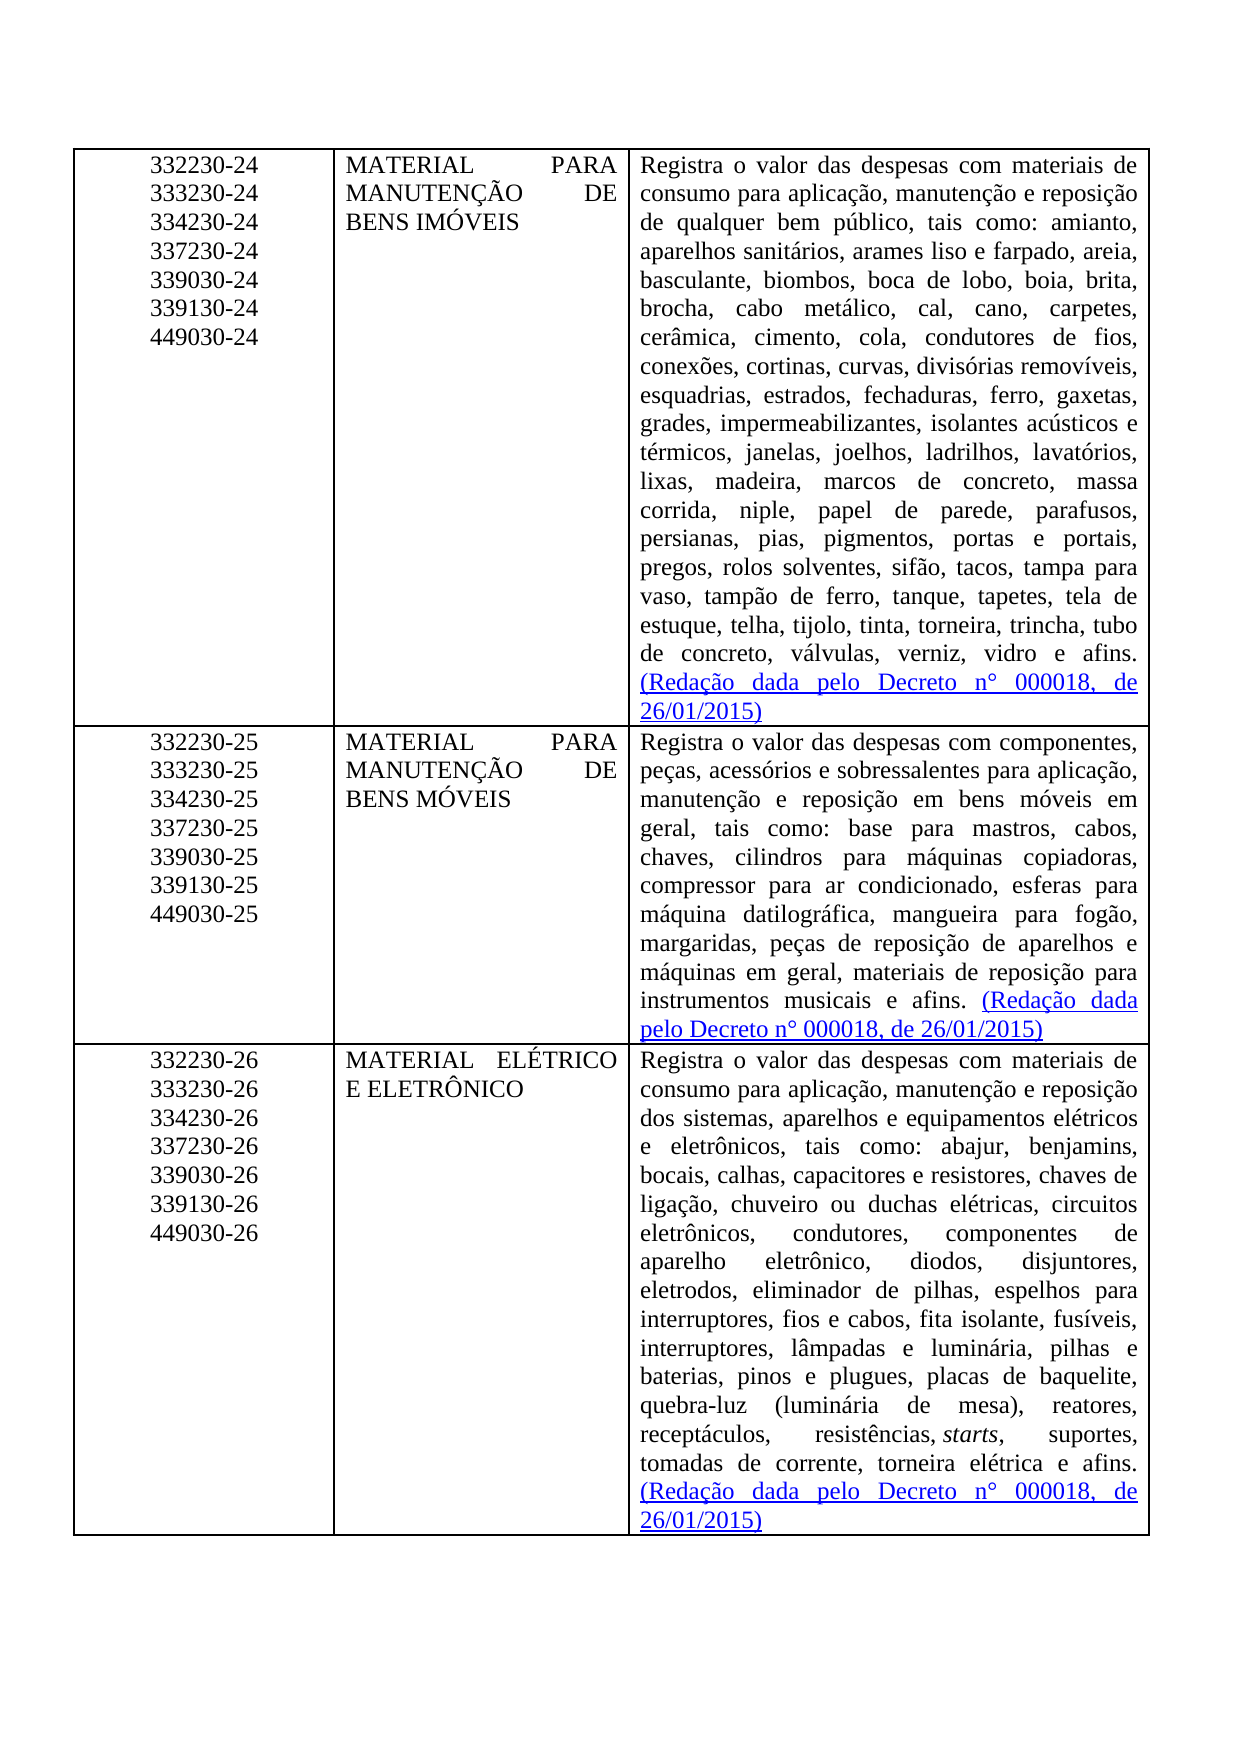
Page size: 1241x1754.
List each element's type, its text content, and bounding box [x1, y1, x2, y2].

table_cell 332230-24 333230-24 334230-24 337230-24 339030-24 339130-24 449030-24 [75, 150, 333, 725]
table_cell 332230-25 333230-25 334230-25 337230-25 339030-25 339130-25 449030-25 [75, 727, 333, 1043]
table_cell Registra o valor das despesas com componentes, peças, acessórios e sobressalentes para aplicação, manutenção e reposição em bens móveis em geral, tais como: base para mastros, cabos, chaves, cilindros para máquinas copiadoras, compressor para ar condicionado, esferas para máquina datilográfica, mangueira para fogão, margaridas, peças de reposição de aparelhos e máquinas em geral, materiais de reposição para instrumentos musicais e afins. (Redação dada pelo Decreto n° 000018, de 26/01/2015) [630, 727, 1148, 1043]
table_cell 332230-26 333230-26 334230-26 337230-26 339030-26 339130-26 449030-26 [75, 1045, 333, 1534]
table_cell Registra o valor das despesas com materiais de consumo para aplicação, manutenção e reposição de qualquer bem público, tais como: amianto, aparelhos sanitários, arames liso e farpado, areia, basculante, biombos, boca de lobo, boia, brita, brocha, cabo metálico, cal, cano, carpetes, cerâmica, cimento, cola, condutores de fios, conexões, cortinas, curvas, divisórias removíveis, esquadrias, estrados, fechaduras, ferro, gaxetas, grades, impermeabilizantes, isolantes acústicos e térmicos, janelas, joelhos, ladrilhos, lavatórios, lixas, madeira, marcos de concreto, massa corrida, niple, papel de parede, parafusos, persianas, pias, pigmentos, portas e portais, pregos, rolos solventes, sifão, tacos, tampa para vaso, tampão de ferro, tanque, tapetes, tela de estuque, telha, tijolo, tinta, torneira, trincha, tubo de concreto, válvulas, verniz, vidro e afins. (Redação dada pelo Decreto n° 000018, de 26/01/2015) [630, 150, 1148, 725]
table_cell MATERIAL PARA MANUTENÇÃO DE BENS IMÓVEIS [335, 150, 628, 725]
table_cell Registra o valor das despesas com materiais de consumo para aplicação, manutenção e reposição dos sistemas, aparelhos e equipamentos elétricos e eletrônicos, tais como: abajur, benjamins, bocais, calhas, capacitores e resistores, chaves de ligação, chuveiro ou duchas elétricas, circuitos eletrônicos, condutores, componentes de aparelho eletrônico, diodos, disjuntores, eletrodos, eliminador de pilhas, espelhos para interruptores, fios e cabos, fita isolante, fusíveis, interruptores, lâmpadas e luminária, pilhas e baterias, pinos e plugues, placas de baquelite, quebra-luz (luminária de mesa), reatores, receptáculos, resistências, starts, suportes, tomadas de corrente, torneira elétrica e afins. (Redação dada pelo Decreto n° 000018, de 26/01/2015) [630, 1045, 1148, 1534]
table_cell MATERIAL ELÉTRICO E ELETRÔNICO [335, 1045, 628, 1534]
table_cell MATERIAL PARA MANUTENÇÃO DE BENS MÓVEIS [335, 727, 628, 1043]
